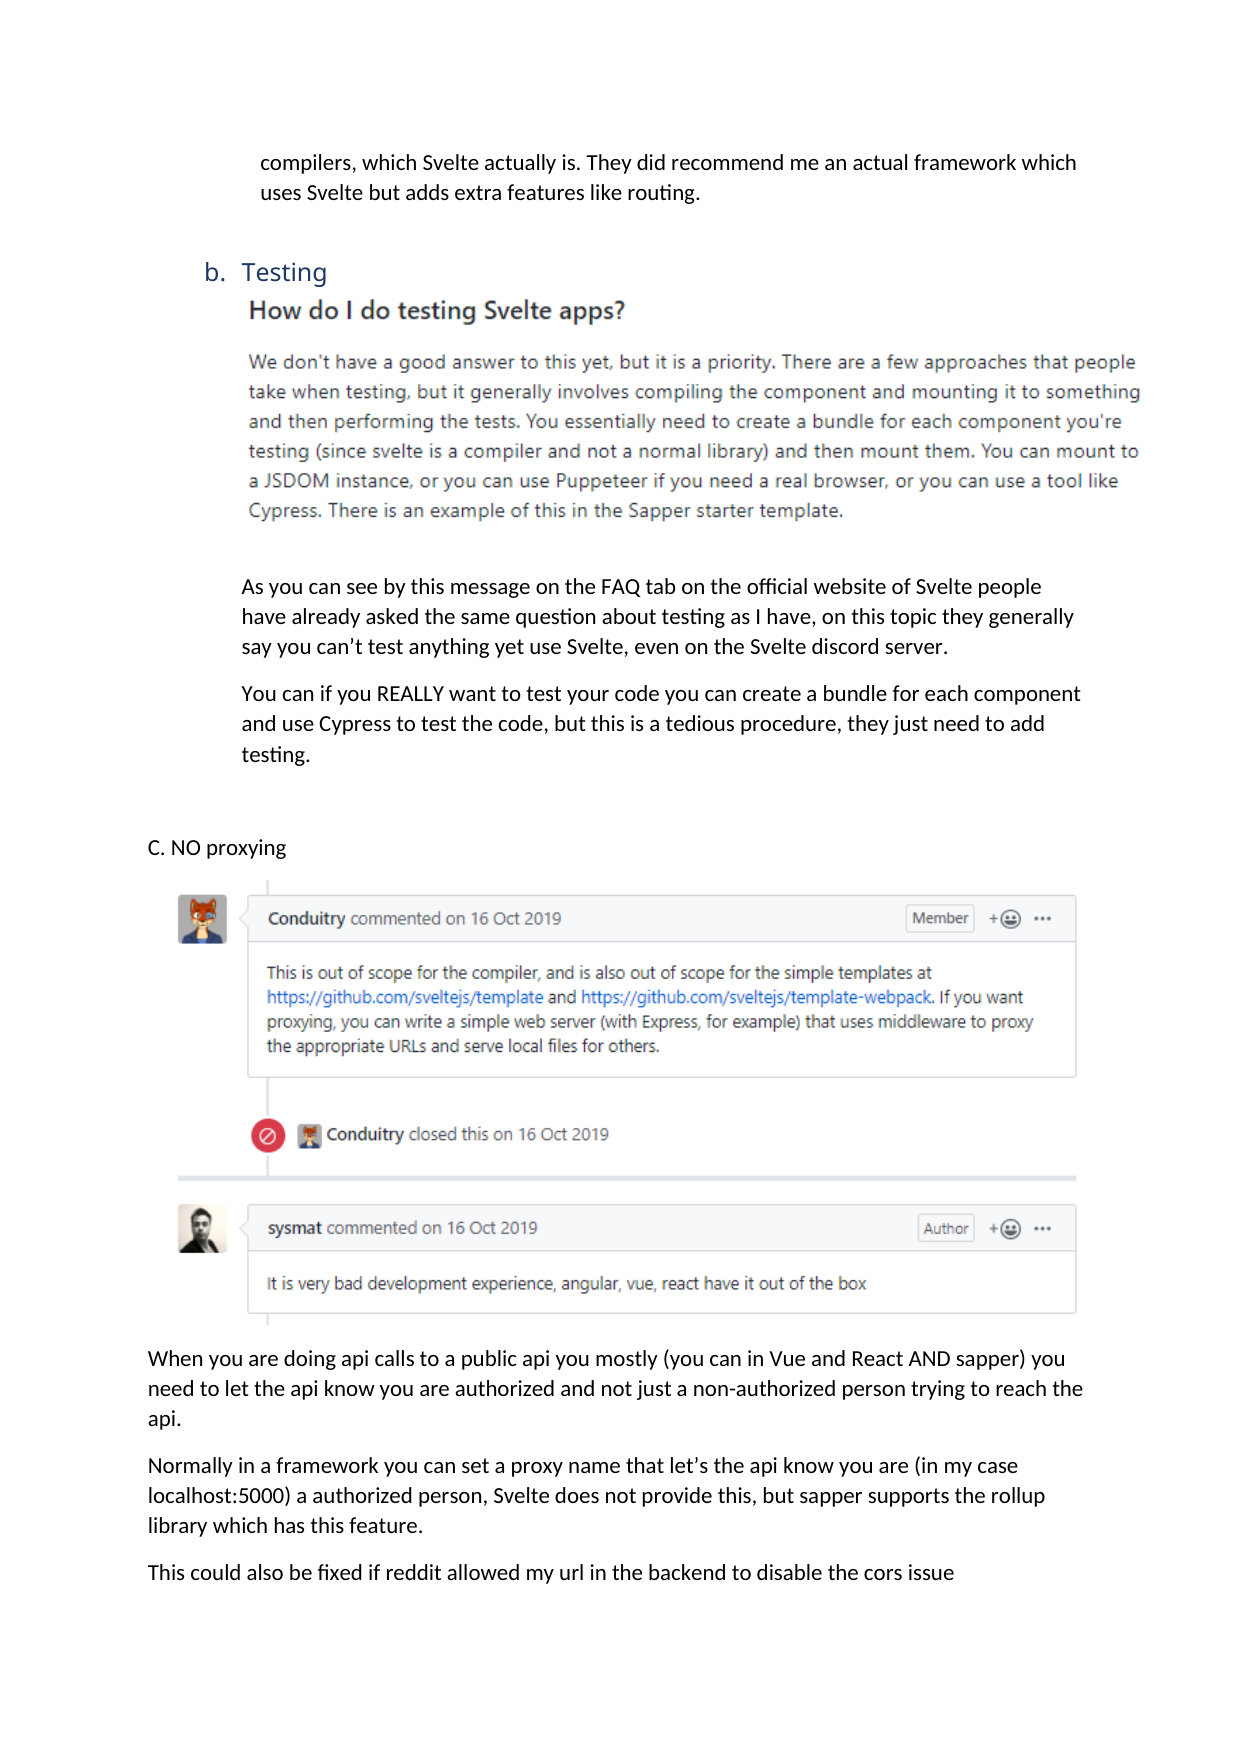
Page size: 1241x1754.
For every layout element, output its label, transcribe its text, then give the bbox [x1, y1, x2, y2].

text This could also be fixed if reddit allowed my url in the backend to disable the cors issue [148, 1558, 1093, 1586]
picture [147, 880, 1093, 1325]
text C. NO proxying [148, 833, 1093, 862]
text You can if you REALLY want to test your code you can create a bundle for each component and use Cypress to test the code, but this is a tedious procedure, they just need to add testing. [241, 679, 1093, 768]
text Normally in a framework you can set a proxy name that let’s the api know you are (in my case localhost:5000) a authorized person, Svelte does not provide this, but sapper supports the rollup library which has this feature. [148, 1451, 1093, 1539]
text As you can see by this message on the FAQ tab on the official website of Svelte people have already asked the same question about testing as I have, on this topic they generally say you can’t test anything yet use Svelte, even on the Svelte discord server. [241, 572, 1093, 661]
subtitle Testing [204, 255, 1093, 289]
text When you are doing api calls to a public api you mostly (you can in Vue and React AND sapper) you need to let the api know you are authorized and not just a non-authorized person trying to reach the api. [148, 1344, 1093, 1432]
picture [241, 291, 1187, 554]
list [260, 148, 1093, 206]
